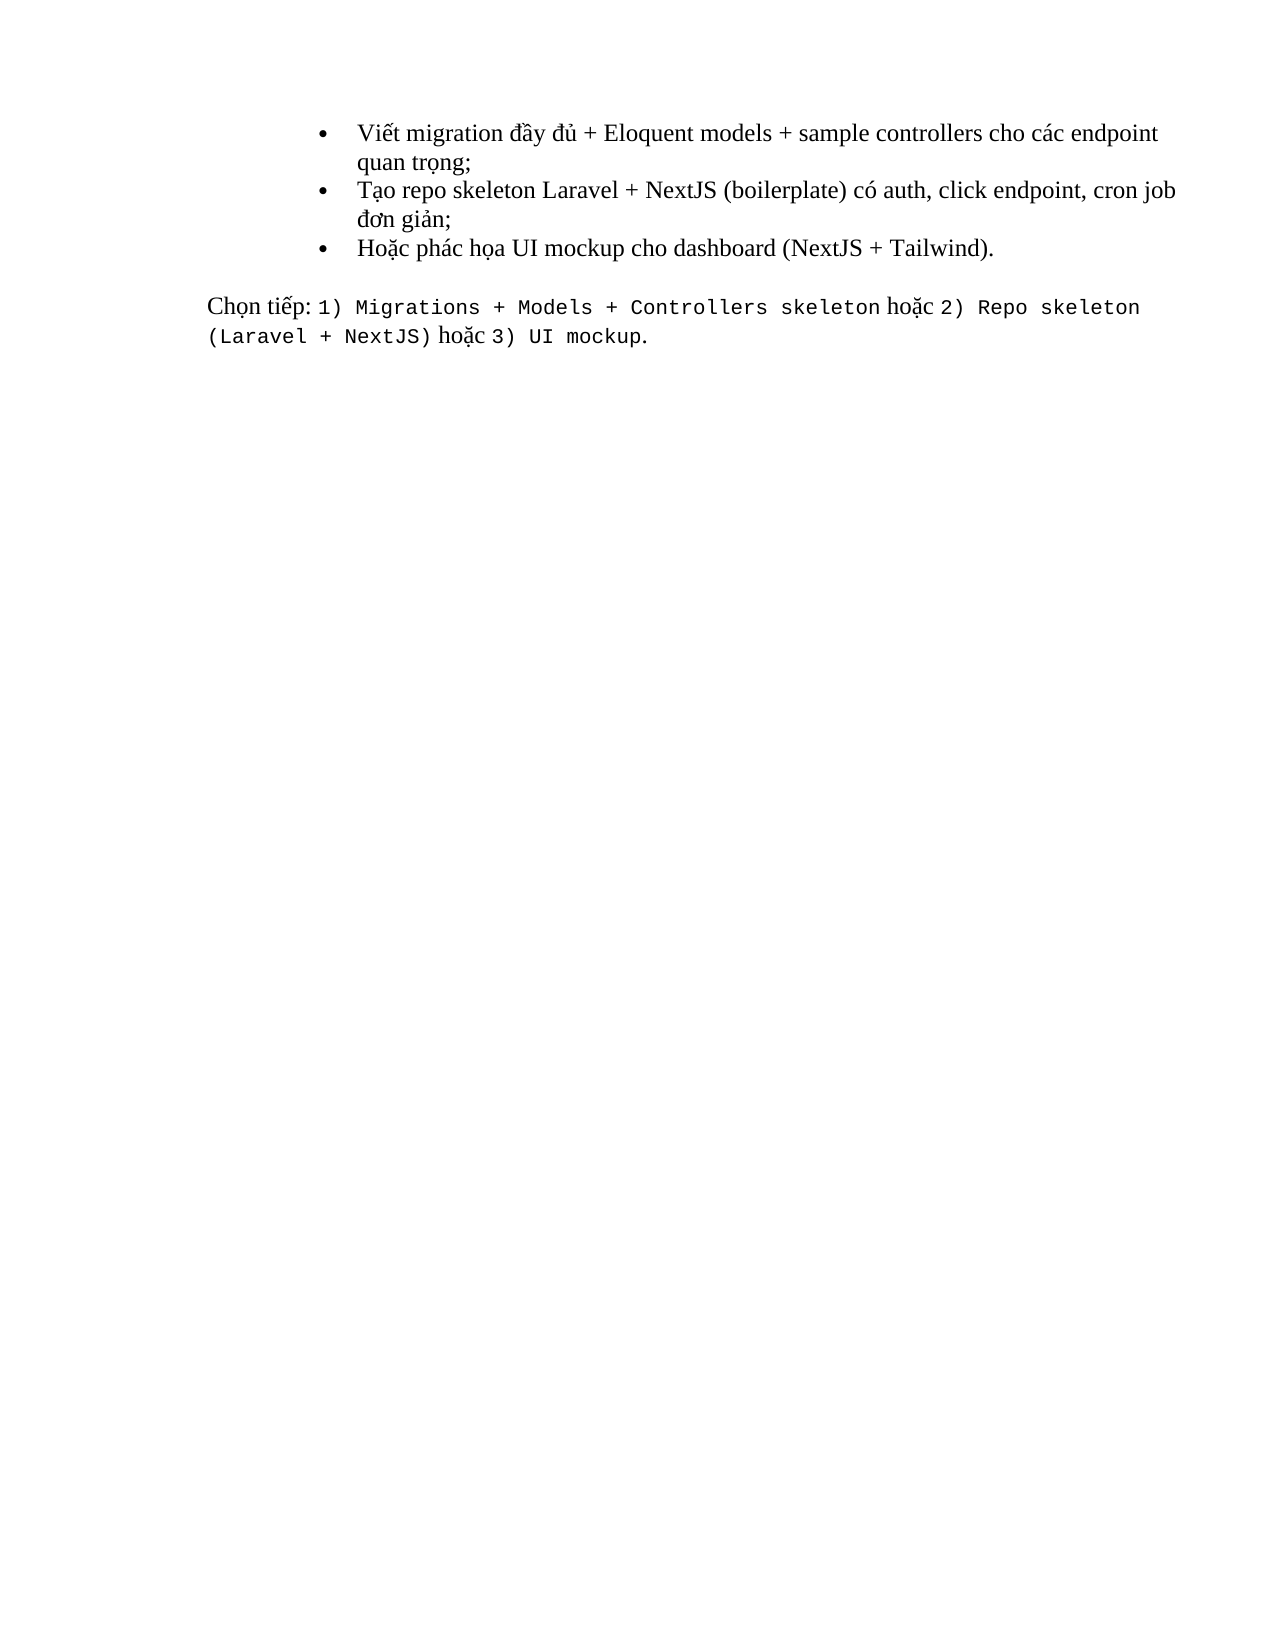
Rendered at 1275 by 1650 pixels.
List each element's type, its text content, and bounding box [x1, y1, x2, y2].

list Viết migration đầy đủ + Eloquent models + sample controllers cho các endpoint quan trọng; [319, 118, 1186, 176]
list Hoặc phác họa UI mockup cho dashboard (NextJS + Tailwind). [319, 233, 1186, 262]
text Chọn tiếp: 1) Migrations + Models + Controllers skeleton hoặc 2) Repo skeleton (Laravel + NextJS) hoặc 3) UI mockup. [207, 291, 1186, 350]
list Tạo repo skeleton Laravel + NextJS (boilerplate) có auth, click endpoint, cron job đơn giản; [319, 176, 1186, 233]
